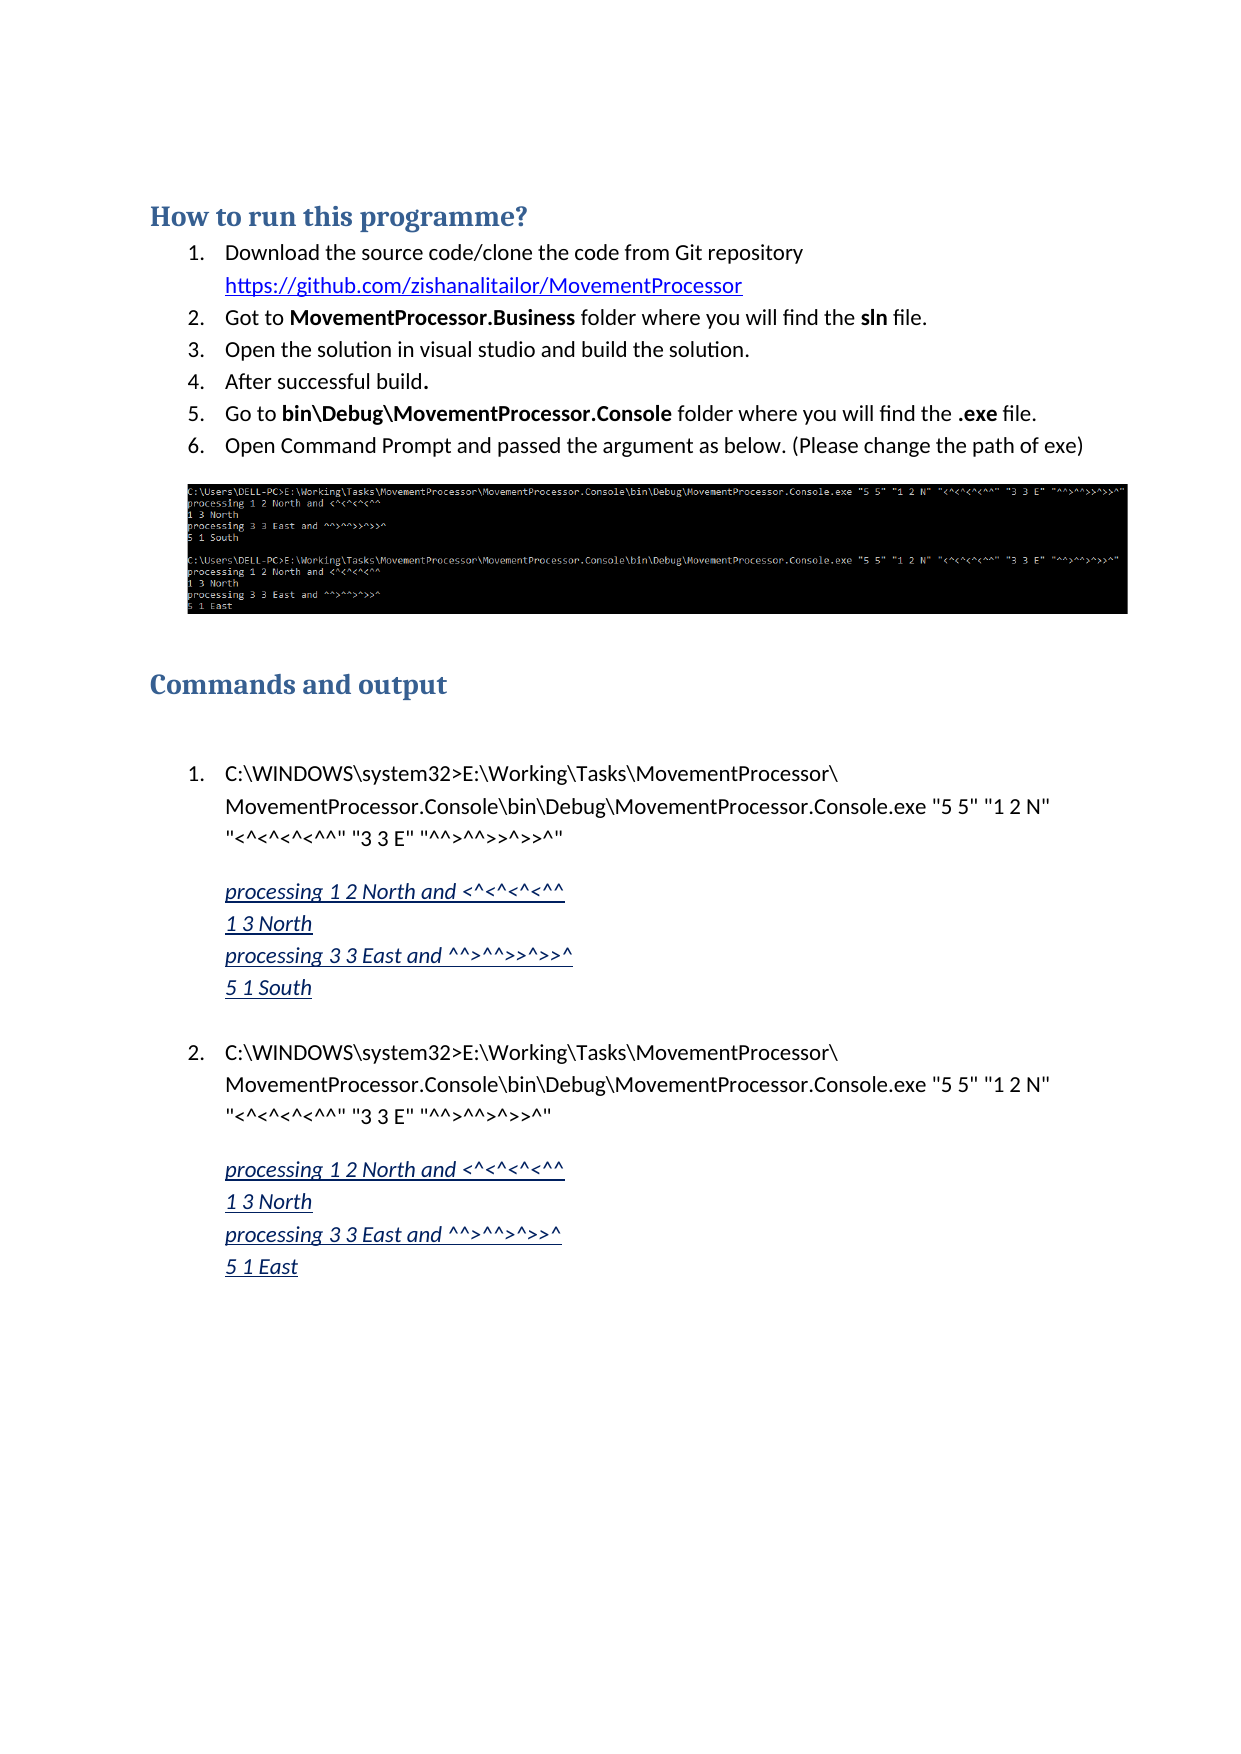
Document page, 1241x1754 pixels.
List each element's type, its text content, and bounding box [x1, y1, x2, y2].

list C:\WINDOWS\system32>E:\Working\Tasks\MovementProcessor\MovementProcessor.Console\bin\Debug\MovementProcessor.Console.exe "5 5" "1 2 N" "<^<^<^<^^" "3 3 E" "^^>^^>>^>>^" [187, 759, 1090, 852]
text 5 1 East [225, 1252, 1090, 1280]
list Download the source code/clone the code from Git repository https://github.com/zishanalitailor/MovementProcessor [187, 238, 1090, 299]
text processing 1 2 North and <^<^<^<^^ [225, 1155, 1090, 1183]
list After successful build. [187, 367, 1090, 395]
list Got to MovementProcessor.Business folder where you will find the sln file. [187, 303, 1090, 331]
text processing 3 3 East and ^^>^^>^>>^ [225, 1220, 1090, 1248]
list Go to bin\Debug\MovementProcessor.Console folder where you will find the .exe file. [187, 399, 1090, 427]
text 5 1 South [225, 973, 1090, 1002]
text processing 1 2 North and <^<^<^<^^ [225, 877, 1090, 905]
list C:\WINDOWS\system32>E:\Working\Tasks\MovementProcessor\MovementProcessor.Console\bin\Debug\MovementProcessor.Console.exe "5 5" "1 2 N" "<^<^<^<^^" "3 3 E" "^^>^^>^>>^" [187, 1038, 1090, 1130]
text 1 3 North [225, 909, 1090, 937]
list Open the solution in visual studio and build the solution. [187, 335, 1090, 363]
list Open Command Prompt and passed the argument as below. (Please change the path of exe) [187, 432, 1090, 460]
subtitle How to run this programme? [150, 200, 1090, 233]
subtitle Commands and output [150, 668, 1090, 702]
text 1 3 North [225, 1187, 1090, 1216]
picture [187, 484, 1128, 614]
text processing 3 3 East and ^^>^^>>^>>^ [225, 941, 1090, 969]
